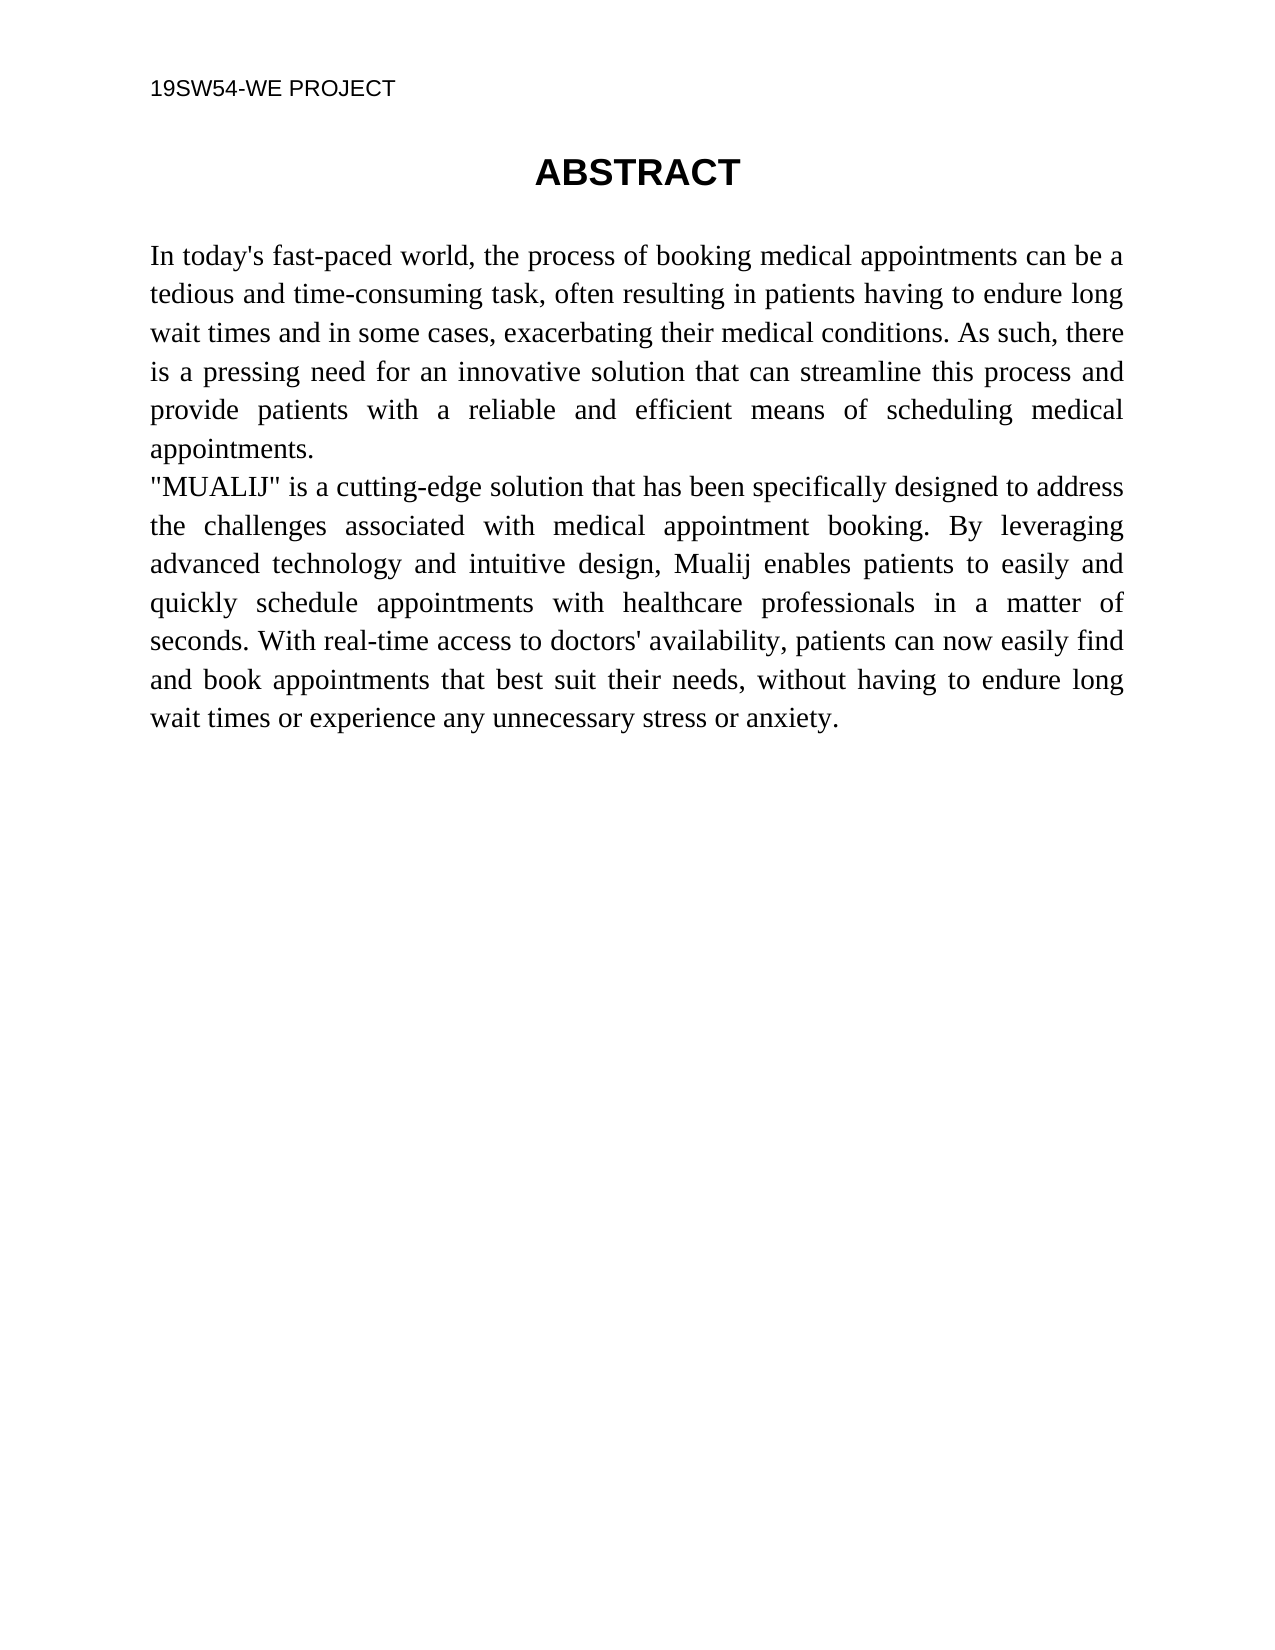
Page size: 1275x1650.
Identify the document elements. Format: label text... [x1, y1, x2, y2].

text ABSTRACT [150, 150, 1125, 193]
text In today's fast-paced world, the process of booking medical appointments can be a tedious and time-consuming task, often resulting in patients having to endure long wait times and in some cases, exacerbating their medical conditions. As such, there is a pressing need for an innovative solution that can streamline this process and provide patients with a reliable and efficient means of scheduling medical appointments. [150, 238, 1125, 464]
text "MUALIJ" is a cutting-edge solution that has been specifically designed to address the challenges associated with medical appointment booking. By leveraging advanced technology and intuitive design, Mualij enables patients to easily and quickly schedule appointments with healthcare professionals in a matter of seconds. With real-time access to doctors' availability, patients can now easily find and book appointments that best suit their needs, without having to endure long wait times or experience any unnecessary stress or anxiety. [150, 469, 1125, 734]
